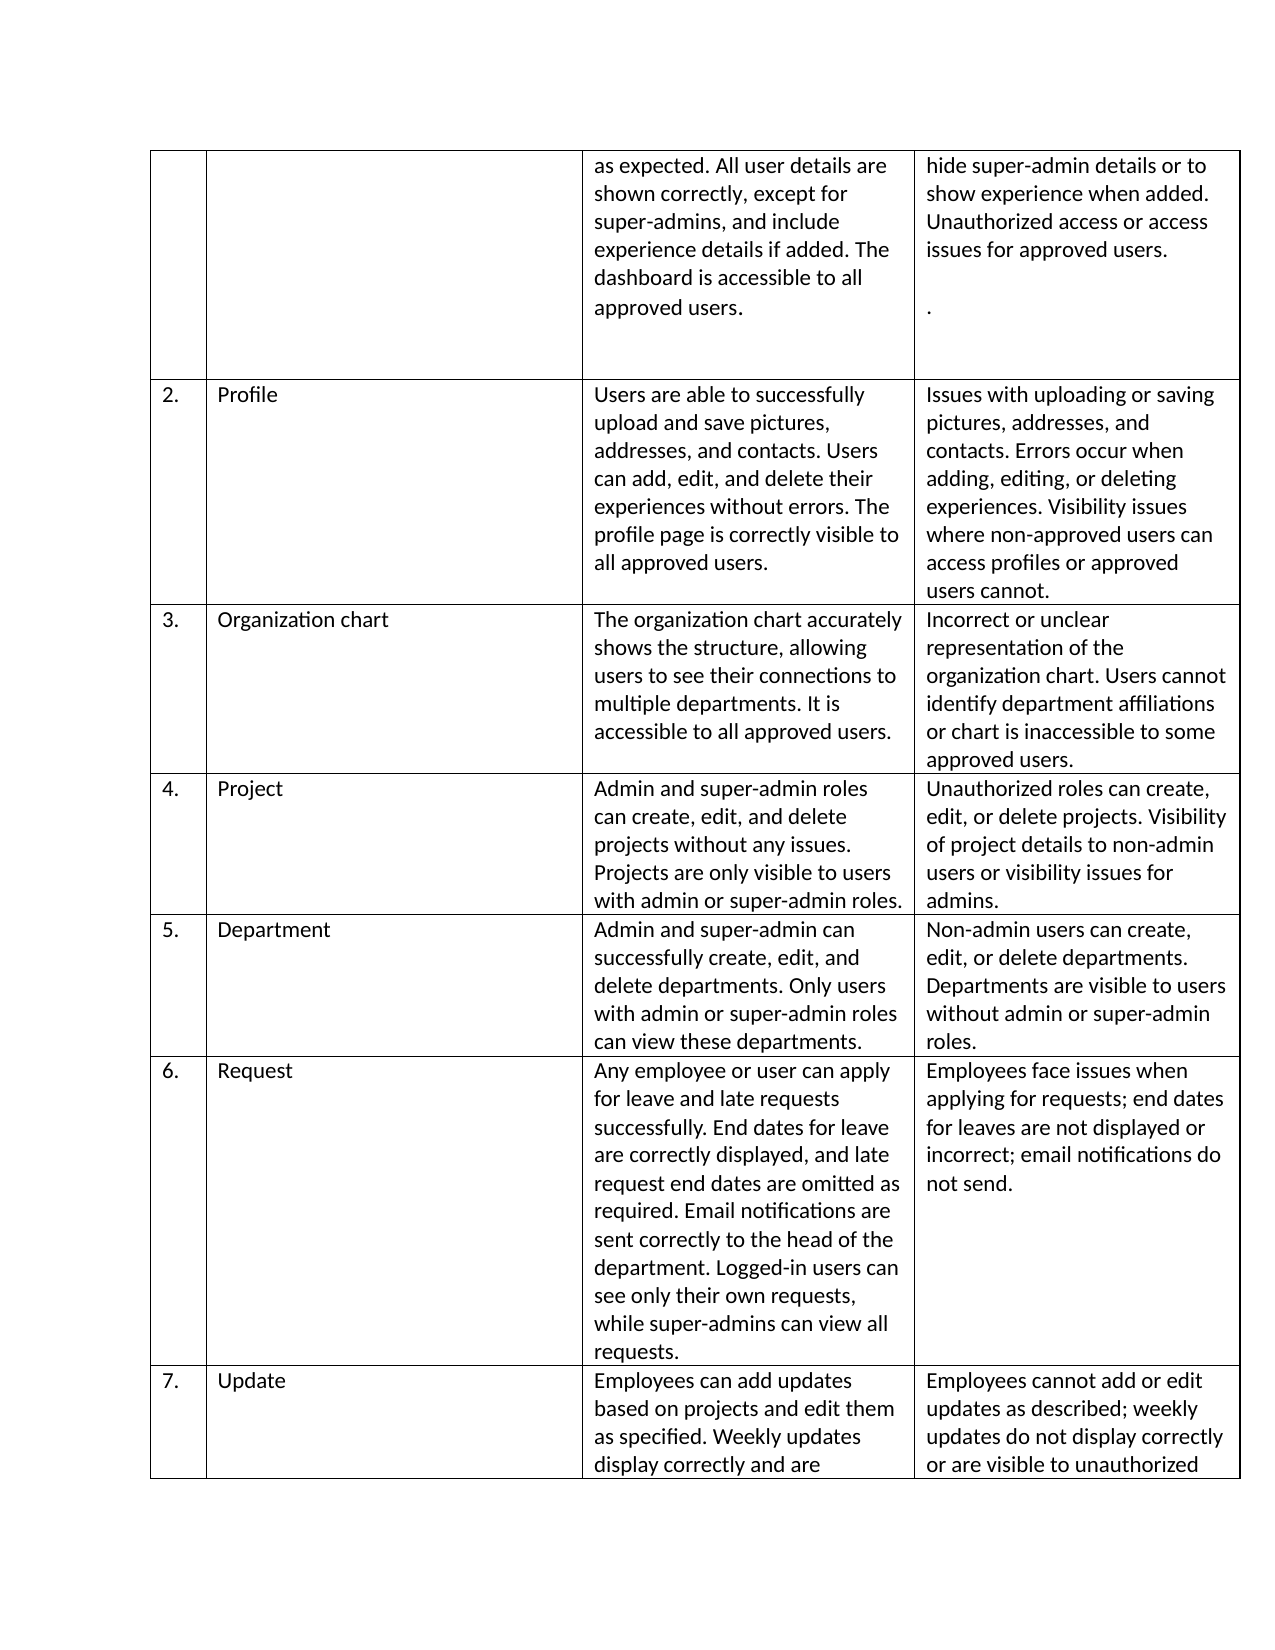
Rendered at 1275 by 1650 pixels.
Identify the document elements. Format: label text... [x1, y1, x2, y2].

table_cell Profile [207, 380, 582, 604]
table_cell Project [207, 774, 582, 914]
table_cell Issues with uploading or saving pictures, addresses, and contacts. Errors occur when adding, editing, or deleting experiences. Visibility issues where non-approved users can access profiles or approved users cannot. [915, 380, 1239, 604]
table_cell Non-admin users can create, edit, or delete departments. Departments are visible to users without admin or super-admin roles. [915, 915, 1239, 1056]
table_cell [915, 151, 1239, 379]
table_cell Admin and super-admin can successfully create, edit, and delete departments. Only users with admin or super-admin roles can view these departments. [583, 915, 914, 1056]
table_cell 1. [151, 151, 206, 379]
table_cell 4. [151, 774, 206, 914]
table_cell Organization chart [207, 605, 582, 773]
table_cell Users are able to successfully upload and save pictures, addresses, and contacts. Users can add, edit, and delete their experiences without errors. The profile page is correctly visible to all approved users. [583, 380, 914, 604]
table_cell 2. [151, 380, 206, 604]
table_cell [583, 151, 914, 379]
table_cell Employees face issues when applying for requests; end dates for leaves are not displayed or incorrect; email notifications do not send. [915, 1057, 1239, 1365]
table_cell 6. [151, 1057, 206, 1365]
table_cell Request [207, 1057, 582, 1365]
table_cell Admin and super-admin roles can create, edit, and delete projects without any issues. Projects are only visible to users with admin or super-admin roles. [583, 774, 914, 914]
table_cell Update [207, 1366, 582, 1478]
table_cell 3. [151, 605, 206, 773]
table_cell 7. [151, 1366, 206, 1478]
table_cell Unauthorized roles can create, edit, or delete projects. Visibility of project details to non-admin users or visibility issues for admins. [915, 774, 1239, 914]
table_cell The organization chart accurately shows the structure, allowing users to see their connections to multiple departments. It is accessible to all approved users. [583, 605, 914, 773]
table_cell Incorrect or unclear representation of the organization chart. Users cannot identify department affiliations or chart is inaccessible to some approved users. [915, 605, 1239, 773]
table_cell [915, 1366, 1239, 1478]
table_cell Any employee or user can apply for leave and late requests successfully. End dates for leave are correctly displayed, and late request end dates are omitted as required. Email notifications are sent correctly to the head of the department. Logged-in users can see only their own requests, while super-admins can view all requests. [583, 1057, 914, 1365]
table_cell Department [207, 915, 582, 1056]
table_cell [583, 1366, 914, 1478]
table_cell 5. [151, 915, 206, 1056]
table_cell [207, 151, 582, 379]
